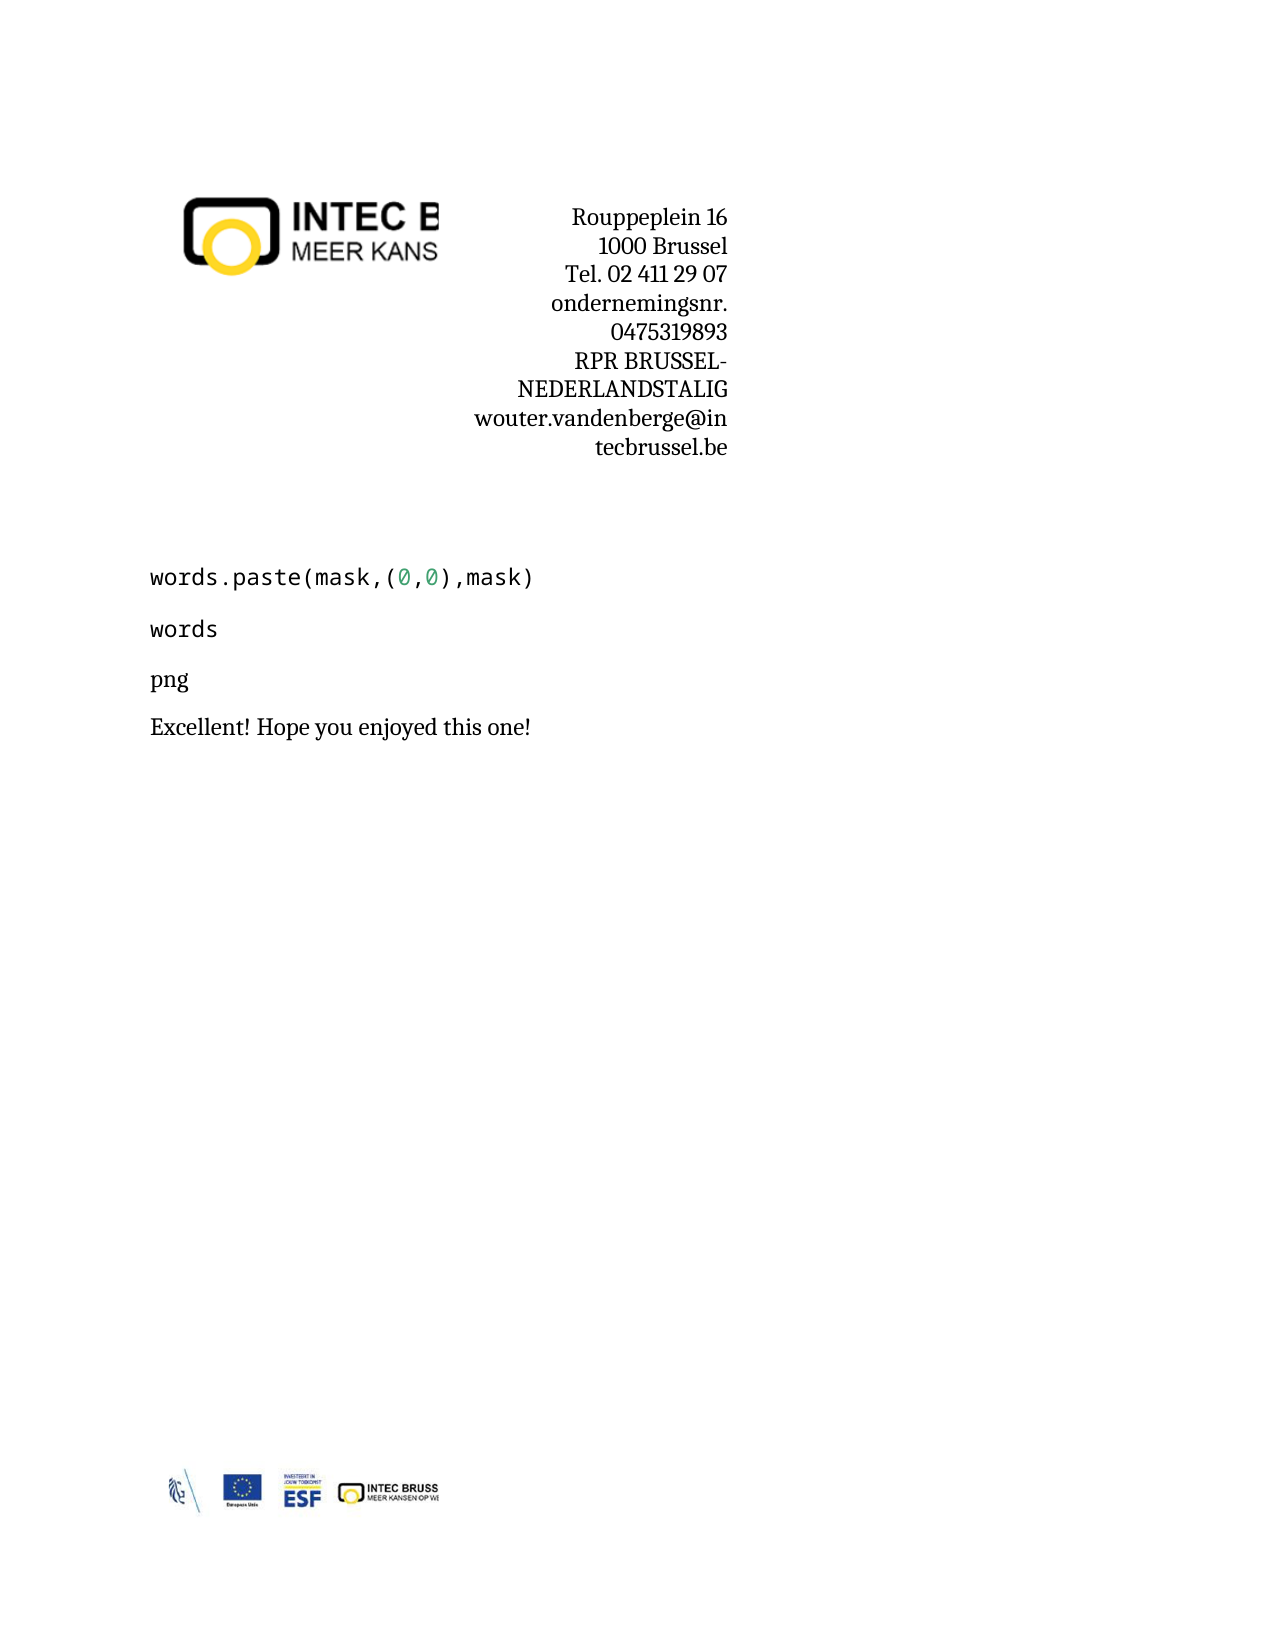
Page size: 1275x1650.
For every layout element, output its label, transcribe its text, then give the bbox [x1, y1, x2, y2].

text png [150, 665, 1125, 694]
text Excellent! Hope you enjoyed this one! [150, 712, 1125, 741]
text words [150, 613, 1125, 644]
text words.paste(mask,(0,0),mask) [150, 561, 1125, 592]
picture [168, 1447, 439, 1534]
picture [168, 174, 439, 293]
